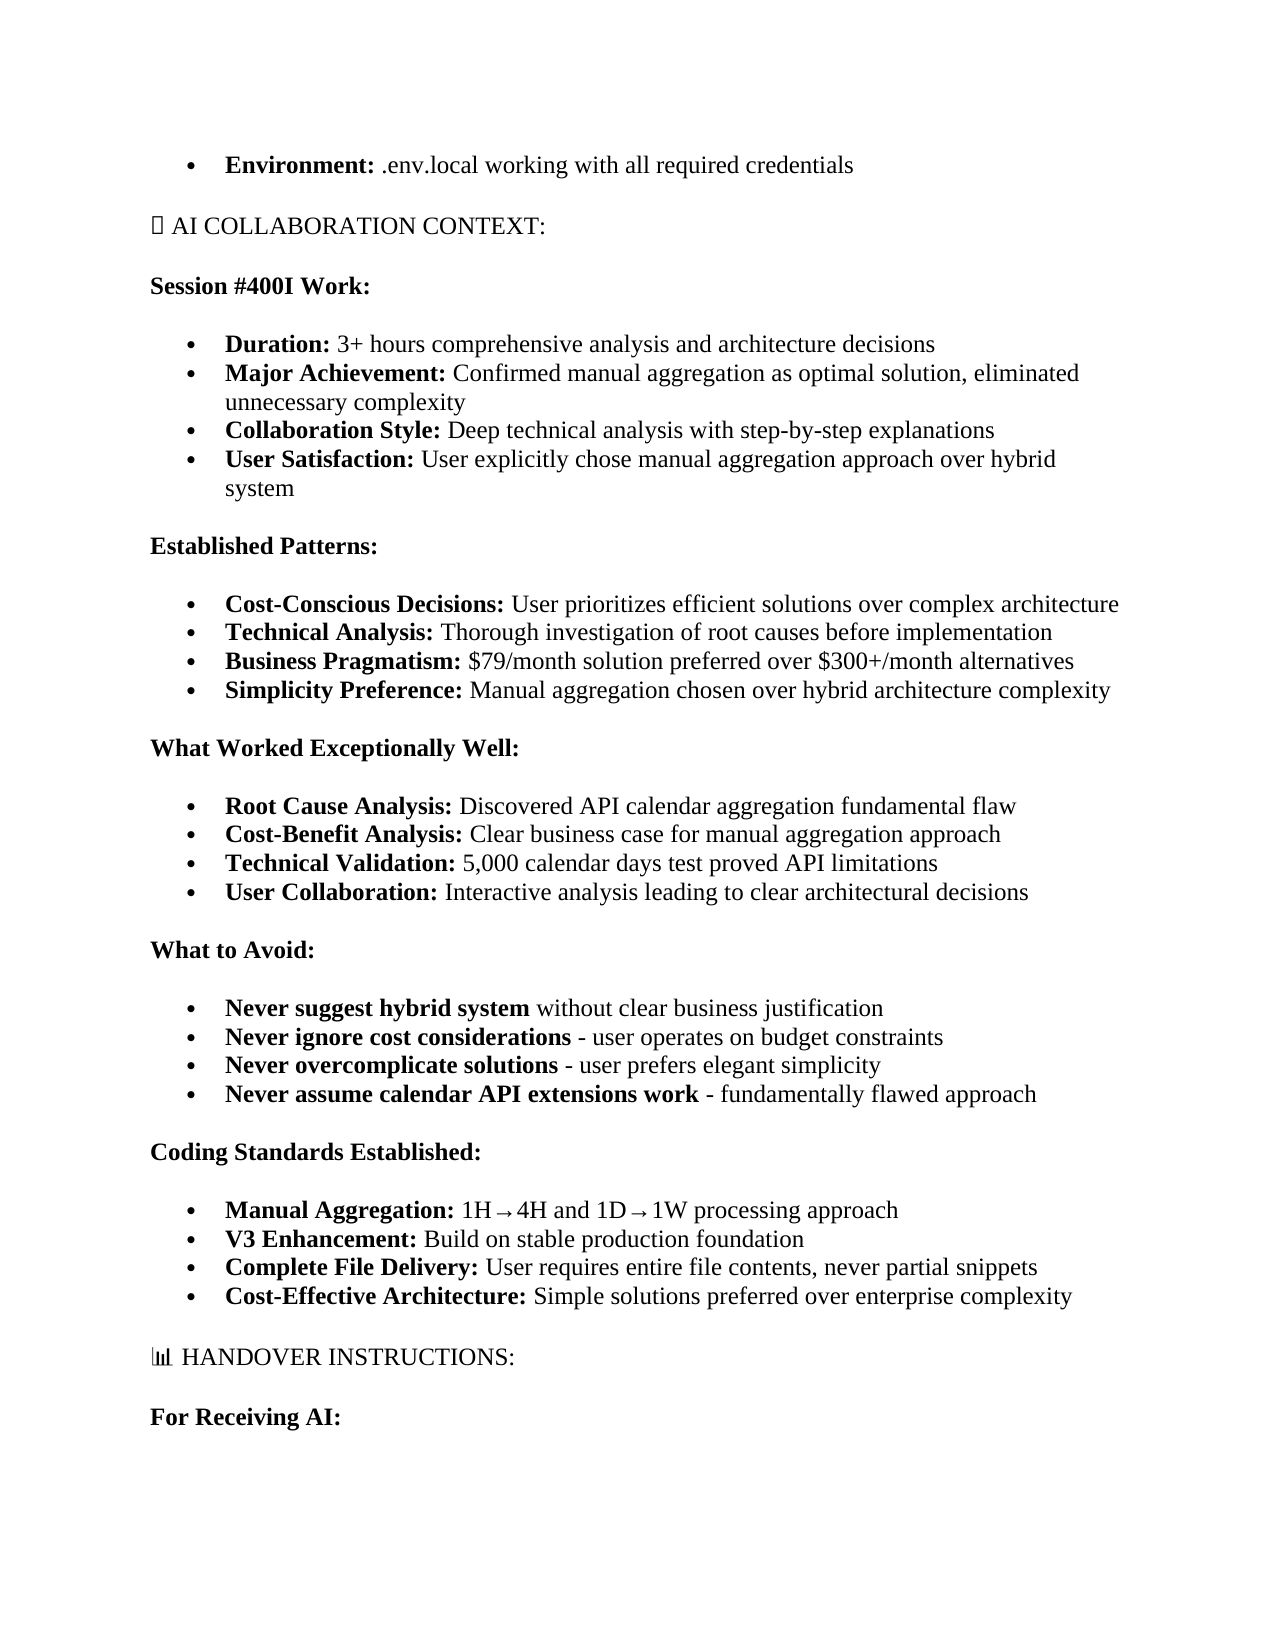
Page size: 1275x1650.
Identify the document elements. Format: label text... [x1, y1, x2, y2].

list Technical Analysis: Thorough investigation of root causes before implementation [187, 617, 1125, 646]
text What Worked Exceptionally Well: [150, 733, 1125, 762]
list Business Pragmatism: $79/month solution preferred over $300+/month alternatives [187, 646, 1125, 675]
text Session #400I Work: [150, 271, 1125, 300]
list Manual Aggregation: 1H→4H and 1D→1W processing approach [187, 1195, 1125, 1224]
text For Receiving AI: [150, 1402, 1125, 1431]
list Cost-Benefit Analysis: Clear business case for manual aggregation approach [187, 819, 1125, 848]
list Collaboration Style: Deep technical analysis with step-by-step explanations [187, 415, 1125, 444]
text Established Patterns: [150, 531, 1125, 559]
list V3 Enhancement: Build on stable production foundation [187, 1224, 1125, 1252]
text What to Avoid: [150, 935, 1125, 964]
list Never ignore cost considerations - user operates on budget constraints [187, 1022, 1125, 1050]
list Environment: .env.local working with all required credentials [187, 150, 1125, 179]
text 📊 HANDOVER INSTRUCTIONS: [150, 1339, 1125, 1373]
list Never assume calendar API extensions work - fundamentally flawed approach [187, 1079, 1125, 1108]
list Cost-Conscious Decisions: User prioritizes efficient solutions over complex architecture [187, 589, 1125, 617]
list Major Achievement: Confirmed manual aggregation as optimal solution, eliminated unnecessary complexity [187, 358, 1125, 415]
text 🧠 AI COLLABORATION CONTEXT: [150, 208, 1125, 242]
list Never suggest hybrid system without clear business justification [187, 993, 1125, 1022]
list Cost-Effective Architecture: Simple solutions preferred over enterprise complexity [187, 1281, 1125, 1310]
list Duration: 3+ hours comprehensive analysis and architecture decisions [187, 329, 1125, 358]
list Never overcomplicate solutions - user prefers elegant simplicity [187, 1050, 1125, 1079]
list Technical Validation: 5,000 calendar days test proved API limitations [187, 848, 1125, 877]
list User Collaboration: Interactive analysis leading to clear architectural decisions [187, 877, 1125, 906]
list Root Cause Analysis: Discovered API calendar aggregation fundamental flaw [187, 791, 1125, 819]
text Coding Standards Established: [150, 1137, 1125, 1166]
list Complete File Delivery: User requires entire file contents, never partial snippets [187, 1252, 1125, 1281]
list User Satisfaction: User explicitly chose manual aggregation approach over hybrid system [187, 444, 1125, 502]
list Simplicity Preference: Manual aggregation chosen over hybrid architecture complexity [187, 675, 1125, 704]
